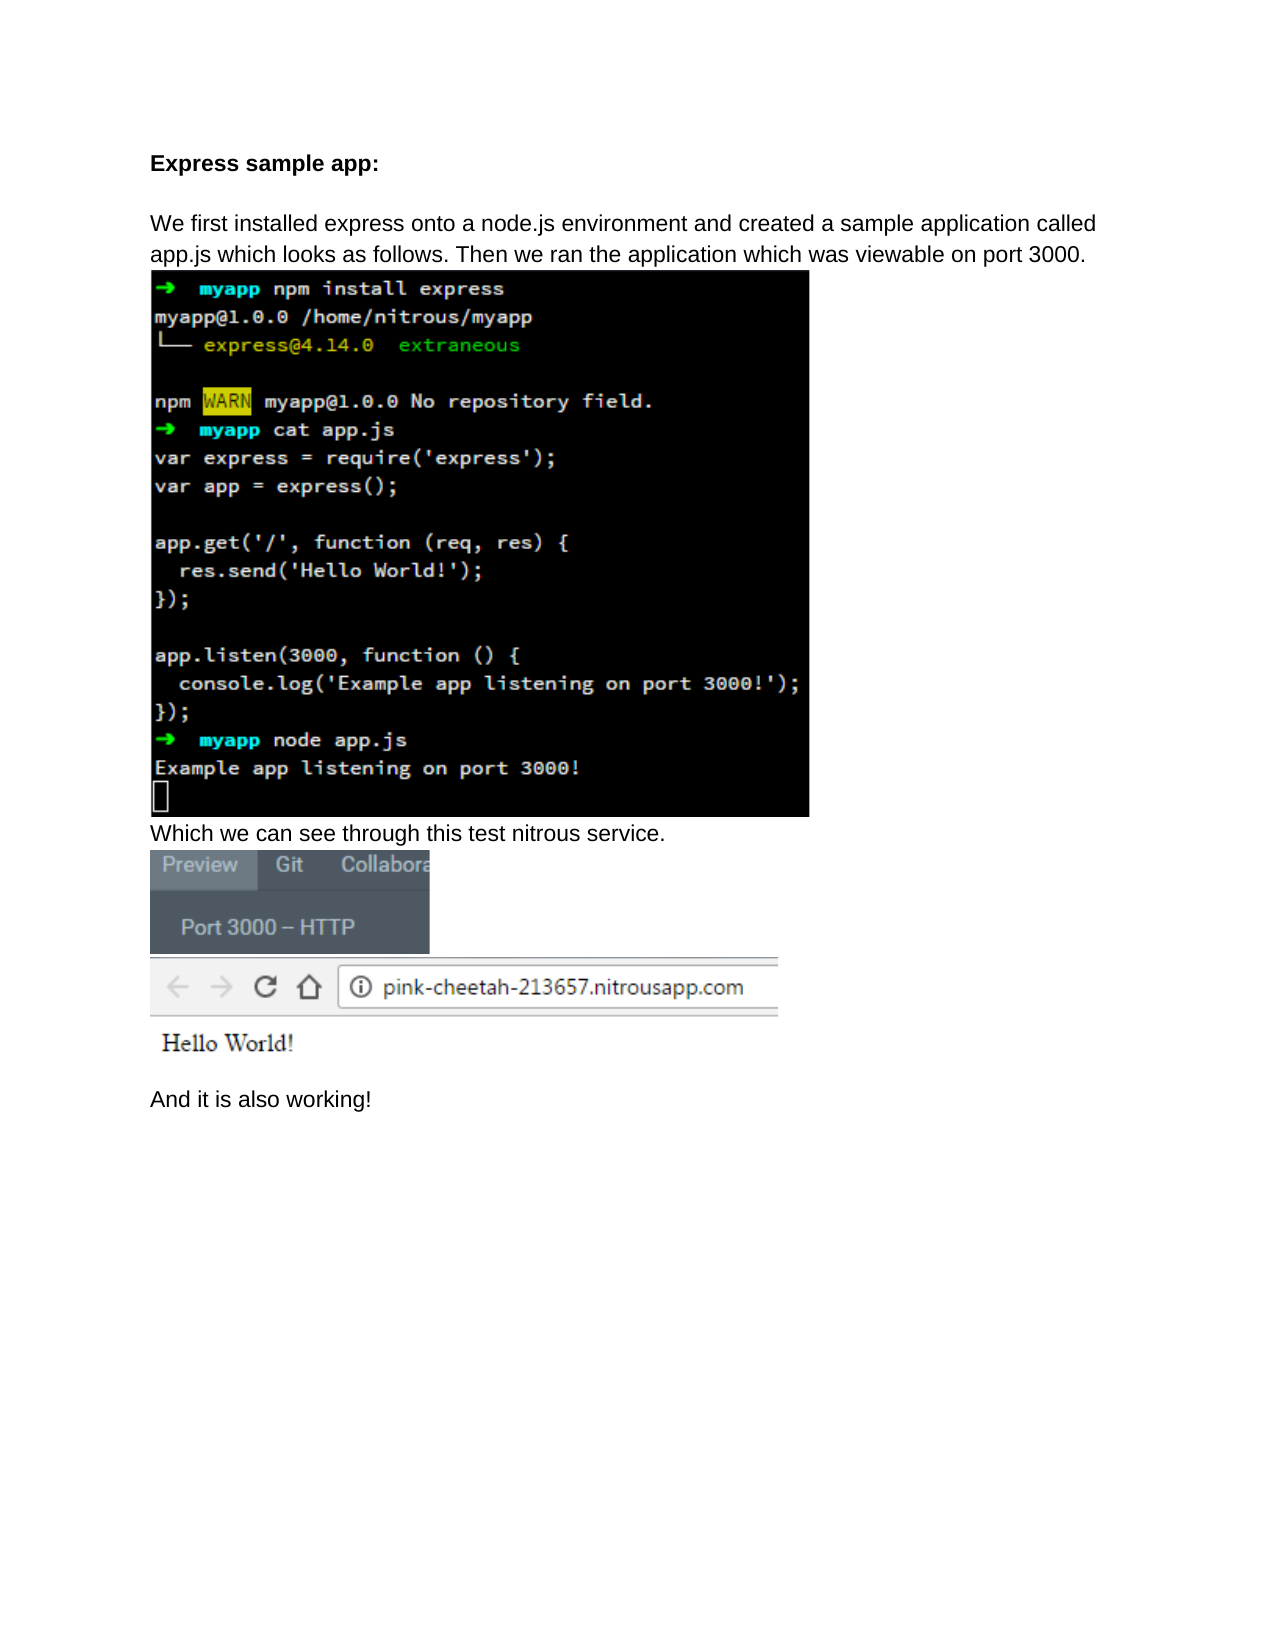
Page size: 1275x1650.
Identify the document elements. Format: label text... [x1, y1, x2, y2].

picture [150, 957, 779, 1083]
picture [150, 850, 430, 954]
text And it is also working! [150, 1086, 1125, 1112]
text Which we can see through this test nitrous service. [150, 820, 1125, 846]
picture [150, 270, 810, 817]
text Express sample app: We first installed express onto a node.js environment and created a sample application called app.js which looks as follows. Then we ran the application which was viewable on port 3000. [150, 150, 1125, 267]
